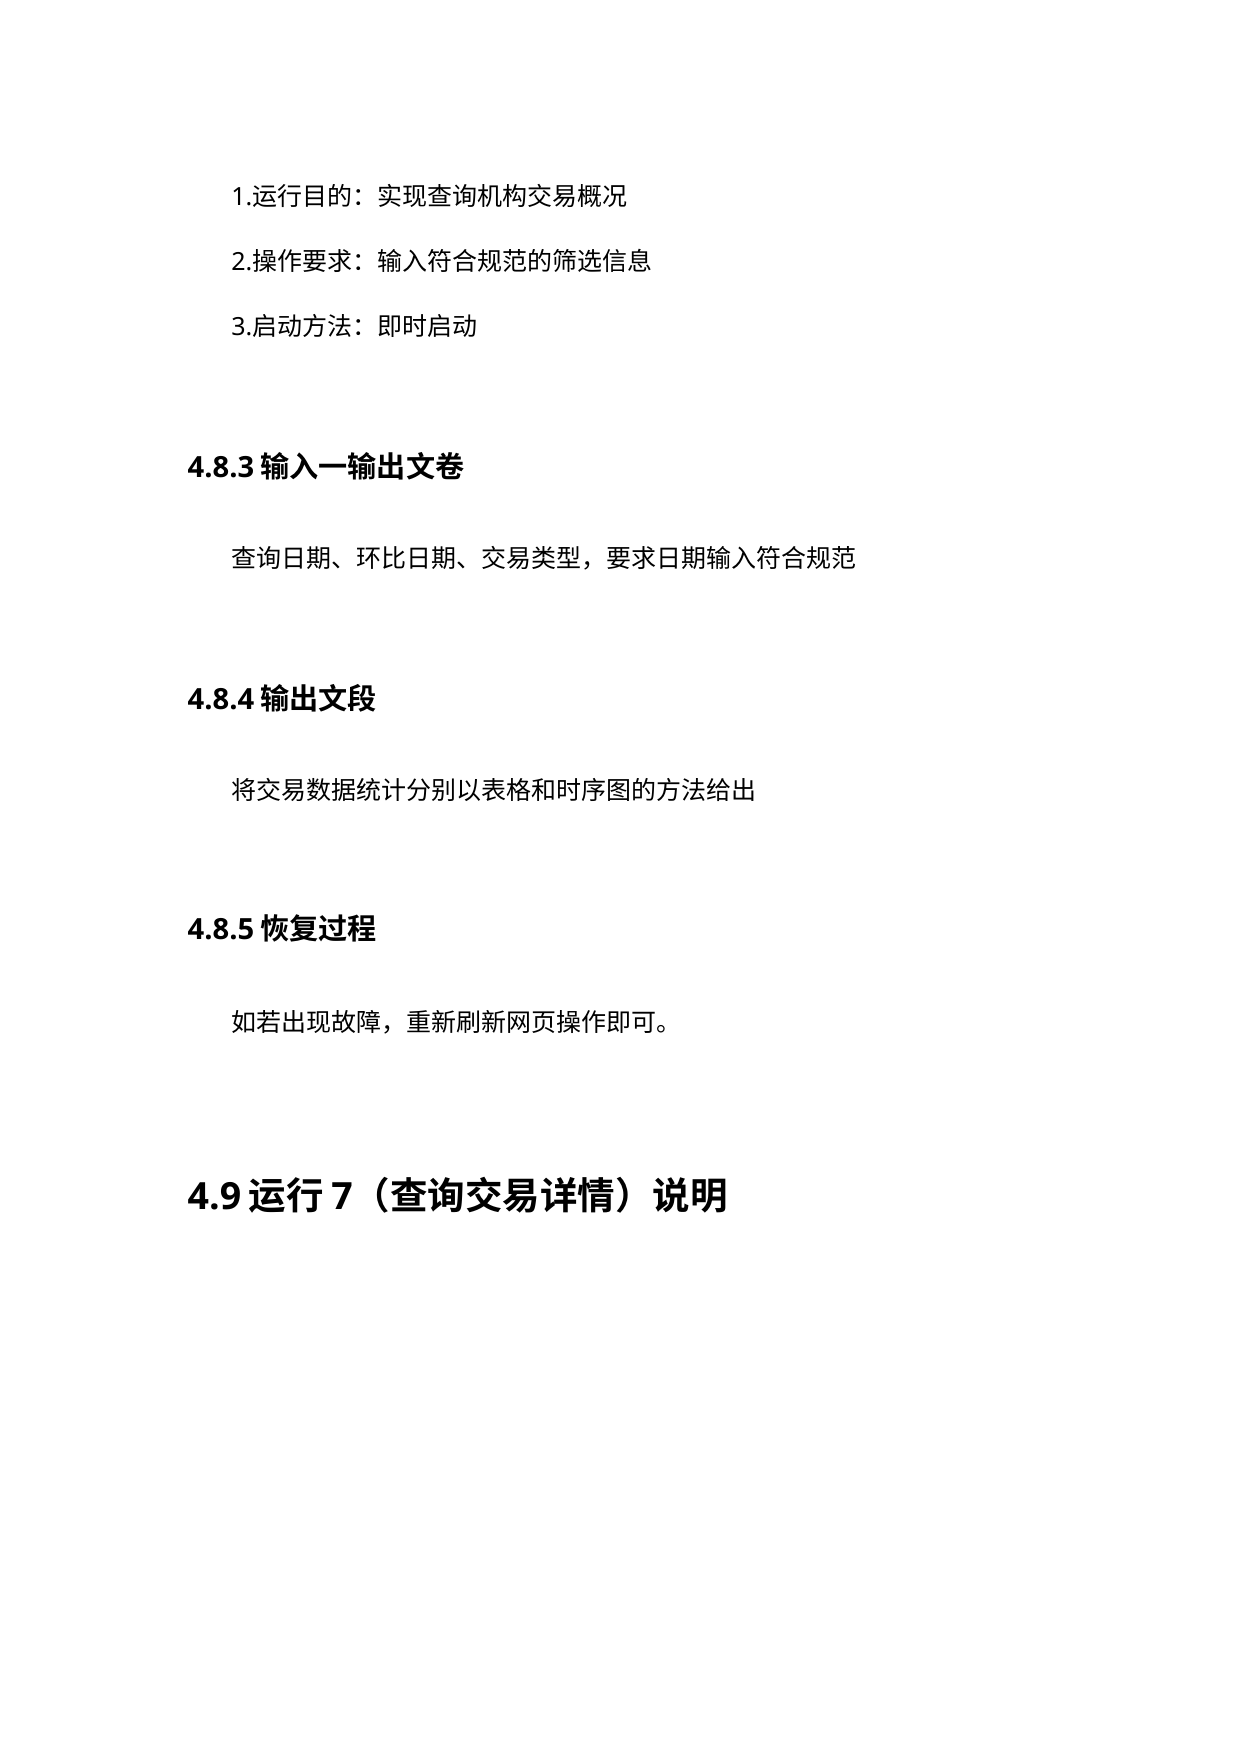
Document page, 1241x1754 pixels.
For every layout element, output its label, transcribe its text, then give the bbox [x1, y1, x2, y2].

text 将交易数据统计分别以表格和时序图的方法给出 [187, 756, 1053, 821]
text 如若出现故障，重新刷新网页操作即可。 [187, 988, 1053, 1053]
text 3.启动方法：即时启动 [187, 292, 1053, 357]
text 查询日期、环比日期、交易类型，要求日期输入符合规范 [187, 524, 1053, 589]
text 2.操作要求：输入符合规范的筛选信息 [187, 227, 1053, 292]
text ﻿4.8.5恢复过程 [187, 896, 1053, 961]
text 4.8.4输出文段 [187, 664, 1053, 729]
text 4.9运行7（查询交易详情）说明 [187, 1161, 1053, 1226]
text 1.运行目的：实现查询机构交易概况 [187, 162, 1053, 227]
text 4.8.3输入一输出文卷 [187, 432, 1053, 497]
